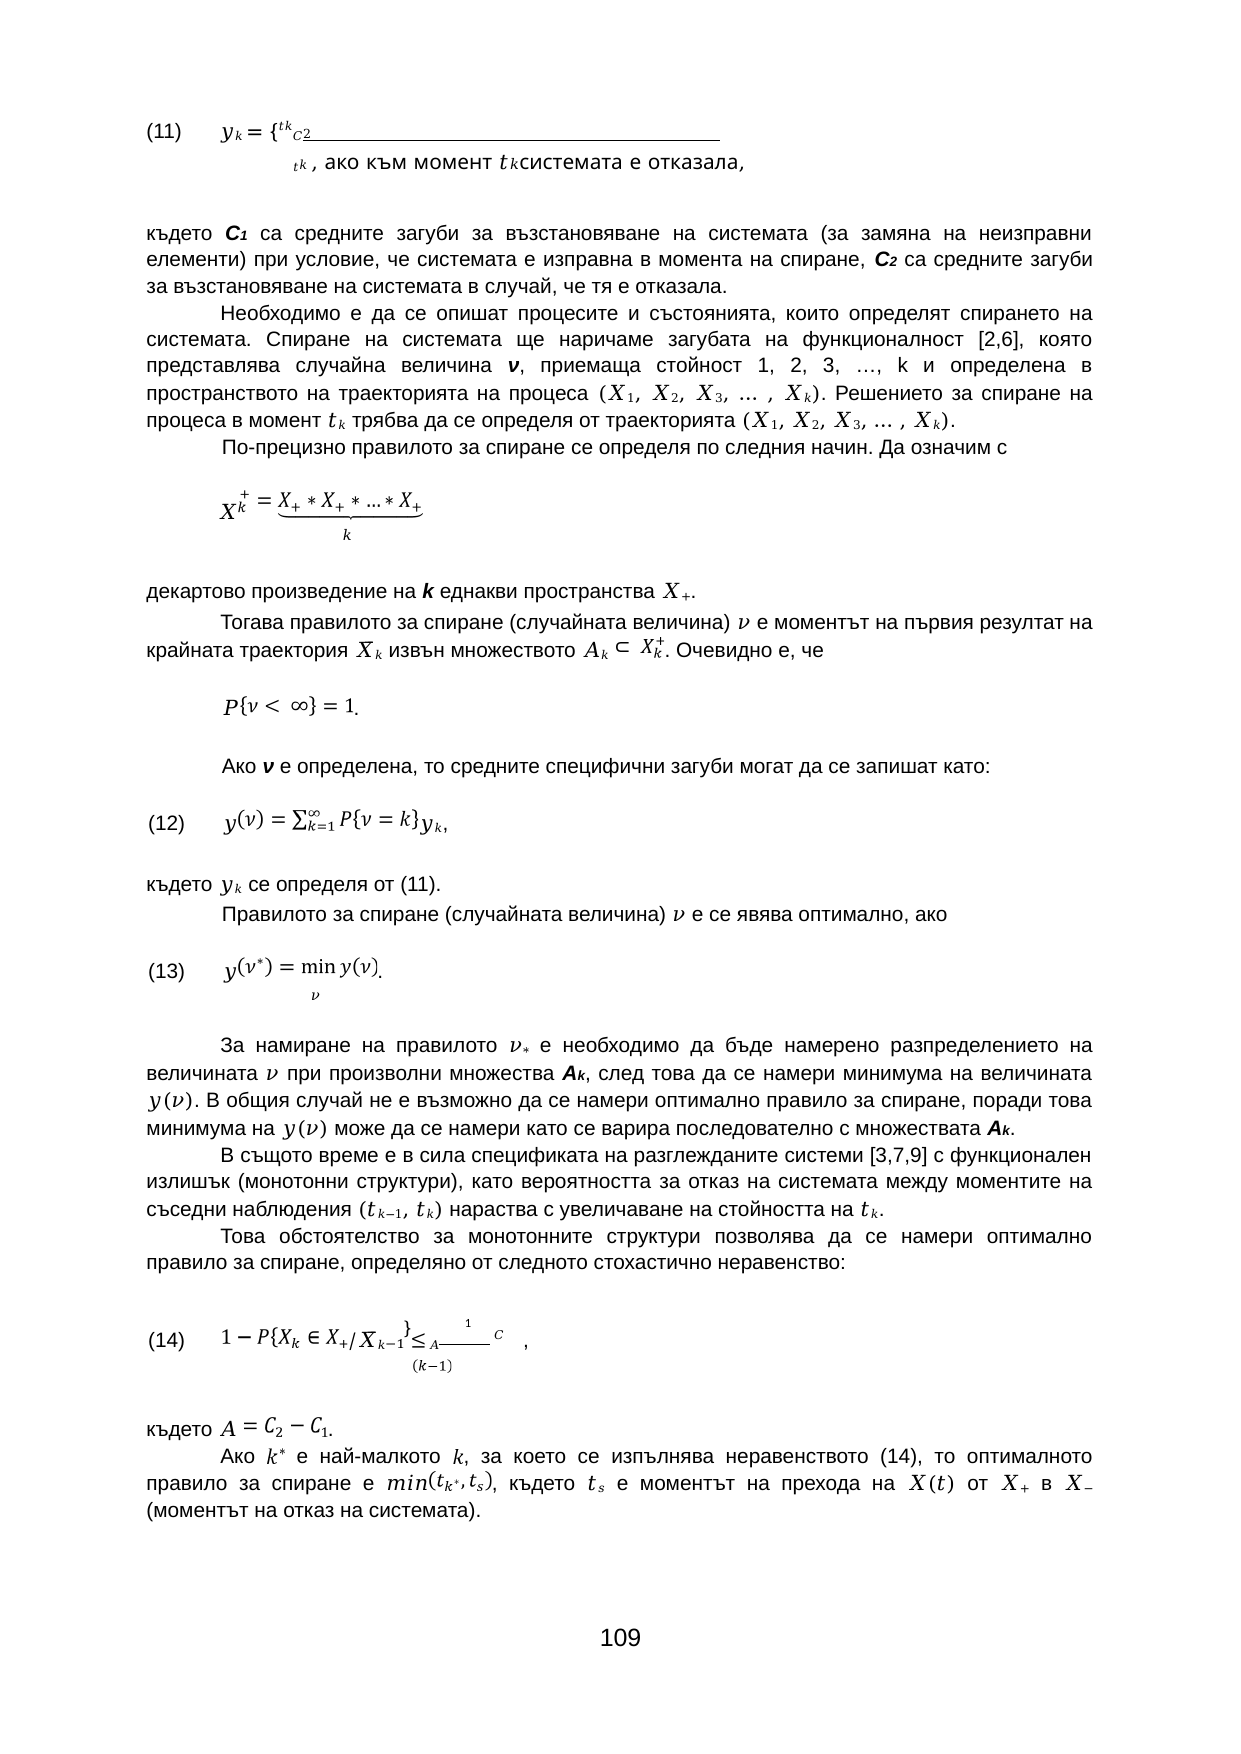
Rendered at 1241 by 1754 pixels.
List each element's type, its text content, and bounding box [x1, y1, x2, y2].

text 𝜈 [311, 985, 863, 1003]
text 𝑃. [222, 695, 1093, 720]
text Ако е най-малкото , за което се изпълнява неравенството (14), то оптималното правило за спиране е 𝑚𝑖𝑛, където 𝑡𝑠 е моментът на прехода на 𝑋(𝑡) от 𝑋+ в 𝑋− (моментът на отказ на системата). [146, 1443, 1093, 1521]
picture [615, 636, 665, 658]
text 𝑘 [342, 526, 863, 544]
text По-прецизно правилото за спиране се определя по следния начин. Да означим с [222, 435, 1093, 459]
picture [412, 1358, 452, 1373]
picture [266, 1447, 285, 1464]
text Тогава правилото за спиране (случайната величина) 𝜈 е моментът на първия резултат на крайната траектория 𝑋̅𝑘 извън множеството 𝐴𝑘 . Очевидно е, че [146, 609, 1093, 662]
text 𝑋 [146, 490, 1093, 524]
text където С1 са средните загуби за възстановяване на системата (за замяна на неизправни елементи) при условие, че системата е изправна в момента на спиране, С2 са средните загуби за възстановяване на системата в случай, че тя е отказала. [146, 221, 1093, 297]
text (11) 𝑦𝑘 = {𝑡𝑘𝐶2 [146, 118, 1093, 143]
text Това обстоятелство за монотонните структури позволява да се намери оптимално правило за спиране, определяно от следното стохастично неравенство: [146, 1224, 1093, 1274]
text където 𝑦𝑘 се определя от (11). [146, 871, 1093, 896]
picture [385, 1338, 404, 1348]
text декартово произведение на k еднакви пространства 𝑋+. [146, 578, 1093, 603]
picture [428, 1470, 492, 1491]
text 𝑡𝑘 , ако към момент 𝑡𝑘системата е отказала, [293, 149, 1093, 174]
list 𝑦. [148, 957, 1093, 982]
text В същото време е в сила спецификата на разглежданите системи [3,7,9] с функционален излишък (монотонни структури), като вероятността за отказ на системата между моментите на съседни наблюдения (𝑡𝑘−1, 𝑡𝑘) нараства с увеличаване на стойността на 𝑡𝑘. [146, 1143, 1093, 1221]
picture [411, 1332, 425, 1348]
picture [452, 1448, 464, 1464]
text За намиране на правилото 𝜈 е необходимо да бъде намерено разпределението на величината 𝜈 при произволни множества Ak, след това да се намери минимума на величината 𝑦(𝜈). В общия случай не е възможно да се намери оптимално правило за спиране, поради това минимума на 𝑦(𝜈) може да се намери като се варира последователно с множествата Ak. [146, 1032, 1093, 1140]
picture [221, 1326, 348, 1348]
picture [237, 490, 423, 520]
picture [237, 808, 419, 831]
list 𝑦𝑦𝑘, [148, 808, 1093, 834]
text Ако ν е определена, то средните специфични загуби могат да се запишат като: [222, 754, 1093, 778]
text Правилото за спиране (случайната величина) 𝜈 е се явява оптимално, ако [222, 901, 1093, 926]
picture [237, 956, 378, 978]
text Необходимо е да се опишат процесите и състоянията, които определят спирането на системата. Спиране на системата ще наричаме загубата на функционалност [2,6], която представлява случайна величина ν, приемаща стойност 1, 2, 3, …, k и определена в пространството на траекторията на процеса (𝑋1, 𝑋2, 𝑋3, … , 𝑋𝑘). Решението за спиране на процеса в момент 𝑡𝑘 трябва да се определя от траекторията (𝑋1, 𝑋2, 𝑋3, … , 𝑋𝑘). [146, 300, 1093, 432]
picture [522, 1046, 529, 1053]
picture [243, 1417, 328, 1437]
picture [239, 695, 354, 716]
list ⁄𝑋̅𝑘} 𝐴 𝐶 , [148, 1316, 1093, 1354]
text където 𝐴 . [146, 1416, 1093, 1441]
